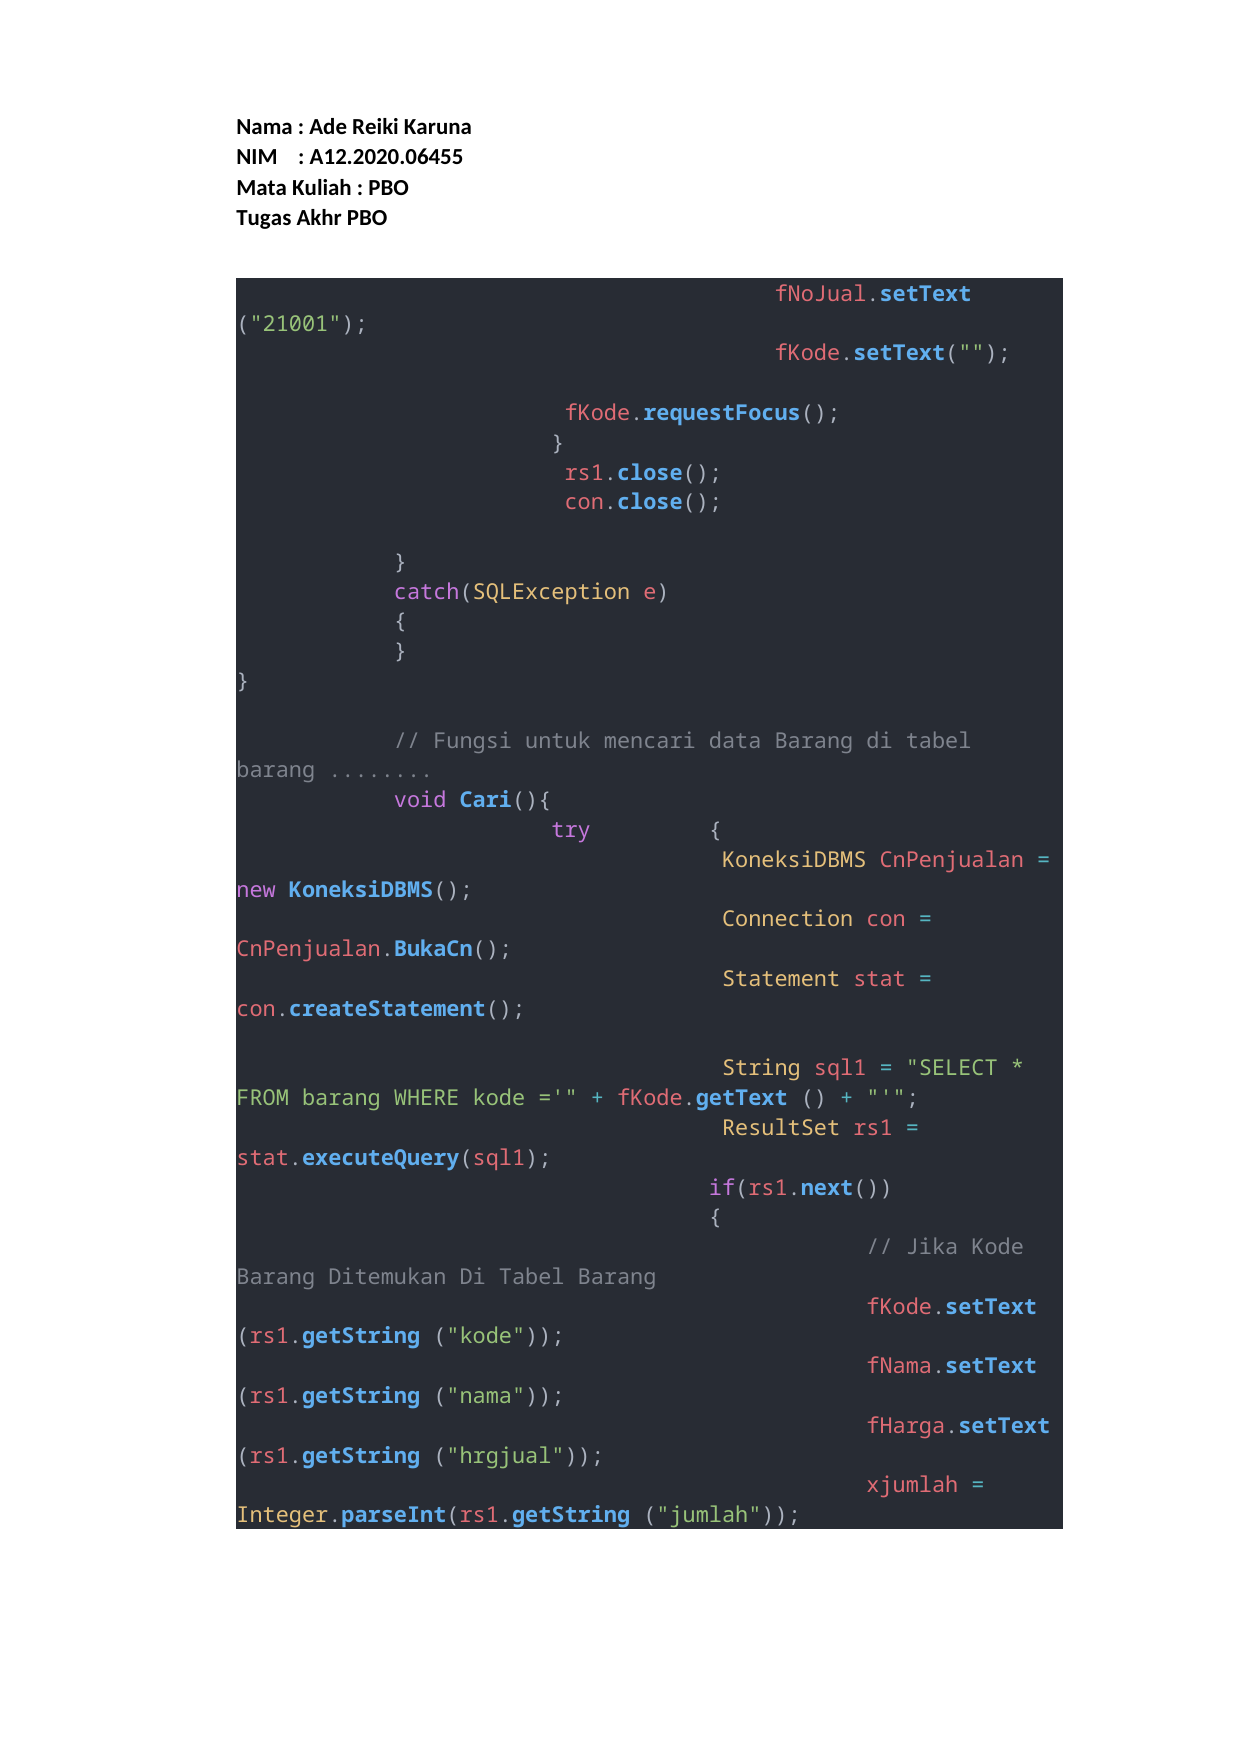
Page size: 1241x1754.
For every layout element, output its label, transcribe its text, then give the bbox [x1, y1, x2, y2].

text // Fungsi untuk mencari data Barang di tabel barang ........ [236, 724, 1063, 784]
text if(rs1.next()) [236, 1171, 1063, 1201]
text ResultSet rs1 = stat.executeQuery(sql1); [236, 1112, 1063, 1171]
text try { [236, 814, 1063, 844]
text String sql1 = "SELECT * FROM barang WHERE kode ='" + fKode.getText () + "'"; [236, 1052, 1063, 1112]
text rs1.close(); [236, 456, 1063, 486]
text KoneksiDBMS CnPenjualan = new KoneksiDBMS(); [236, 844, 1063, 903]
text } [236, 635, 1063, 665]
text void Cari(){ [236, 784, 1063, 814]
text { [236, 1201, 1063, 1231]
text } [236, 665, 1063, 695]
text fNoJual.setText ("21001"); [236, 278, 1063, 337]
text xjumlah = Integer.parseInt(rs1.getString ("jumlah")); [236, 1469, 1063, 1529]
text } [236, 546, 1063, 576]
text catch(SQLException e) [236, 576, 1063, 605]
text // Jika Kode Barang Ditemukan Di Tabel Barang [236, 1231, 1063, 1291]
text } [236, 427, 1063, 456]
text fKode.setText(""); [236, 337, 1063, 367]
text fKode.requestFocus(); [236, 397, 1063, 427]
text fHarga.setText (rs1.getString ("hrgjual")); [236, 1410, 1063, 1469]
text fNama.setText (rs1.getString ("nama")); [236, 1350, 1063, 1410]
text fKode.setText (rs1.getString ("kode")); [236, 1291, 1063, 1350]
text con.close(); [236, 486, 1063, 516]
text { [236, 605, 1063, 635]
text Statement stat = con.createStatement(); [236, 963, 1063, 1022]
text Connection con = CnPenjualan.BukaCn(); [236, 903, 1063, 963]
